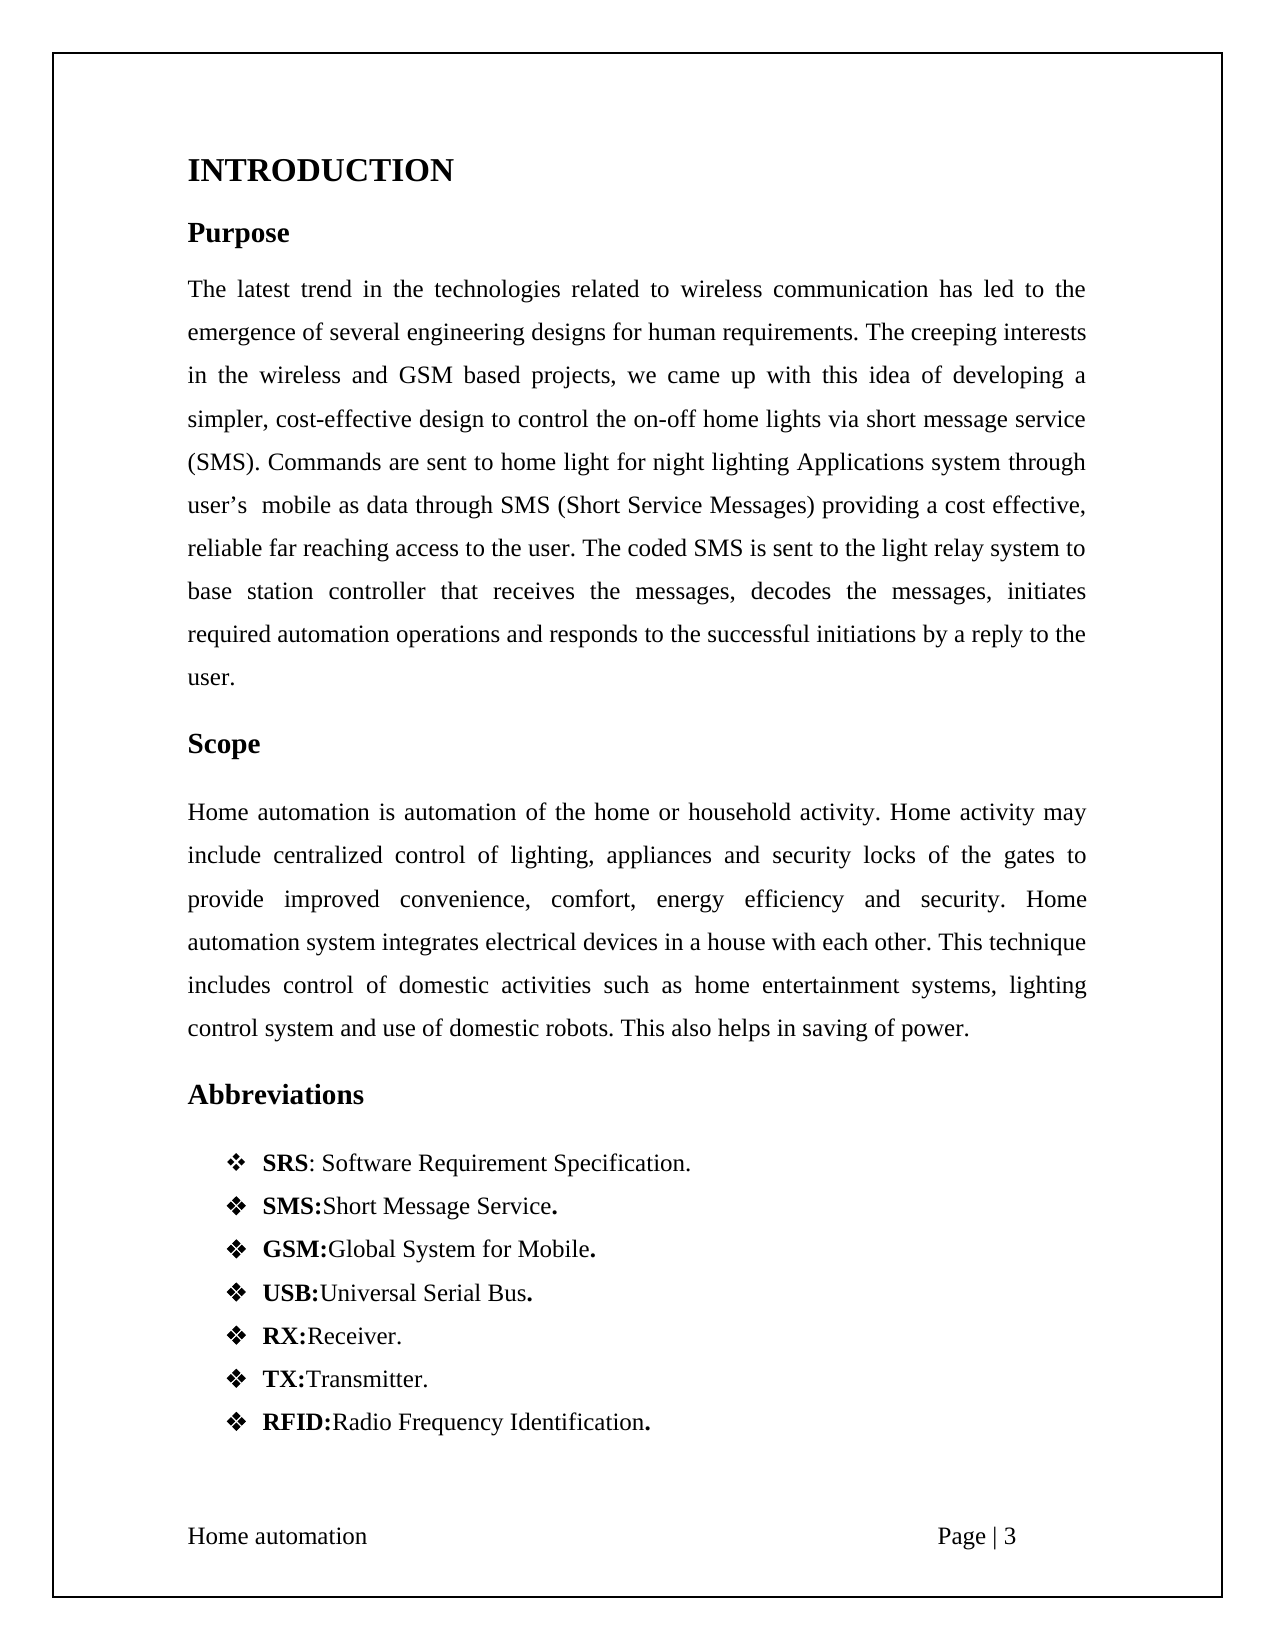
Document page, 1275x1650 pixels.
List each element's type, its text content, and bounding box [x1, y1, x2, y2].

list SMS:Short Message Service. [225, 1191, 1087, 1220]
text Abbreviations [187, 1077, 1087, 1111]
text The latest trend in the technologies related to wireless communication has led to the emergence of several engineering designs for human requirements. The creeping interests in the wireless and GSM based projects, we came up with this idea of developing a simpler, cost-effective design to control the on-off home lights via short message service (SMS). Commands are sent to home light for night lighting Applications system through user’s mobile as data through SMS (Short Service Messages) providing a cost effective, reliable far reaching access to the user. The coded SMS is sent to the light relay system to base station controller that receives the messages, decodes the messages, initiates required automation operations and responds to the successful initiations by a reply to the user. [187, 274, 1087, 691]
list RFID:Radio Frequency Identification. [225, 1407, 1087, 1436]
text Purpose [187, 215, 1087, 248]
list GSM:Global System for Mobile. [225, 1234, 1087, 1263]
list SRS: Software Requirement Specification. [225, 1148, 1087, 1177]
text Home automation is automation of the home or household activity. Home activity may include centralized control of lighting, appliances and security locks of the gates to provide improved convenience, comfort, energy efficiency and security. Home automation system integrates electrical devices in a house with each other. This technique includes control of domestic activities such as home entertainment systems, lighting control system and use of domestic robots. This also helps in saving of power. [187, 797, 1087, 1042]
list RX:Receiver. [225, 1321, 1087, 1349]
text INTRODUCTION [187, 150, 1087, 188]
list TX:Transmitter. [225, 1364, 1087, 1393]
text Scope [187, 726, 1087, 760]
list USB:Universal Serial Bus. [225, 1278, 1087, 1306]
